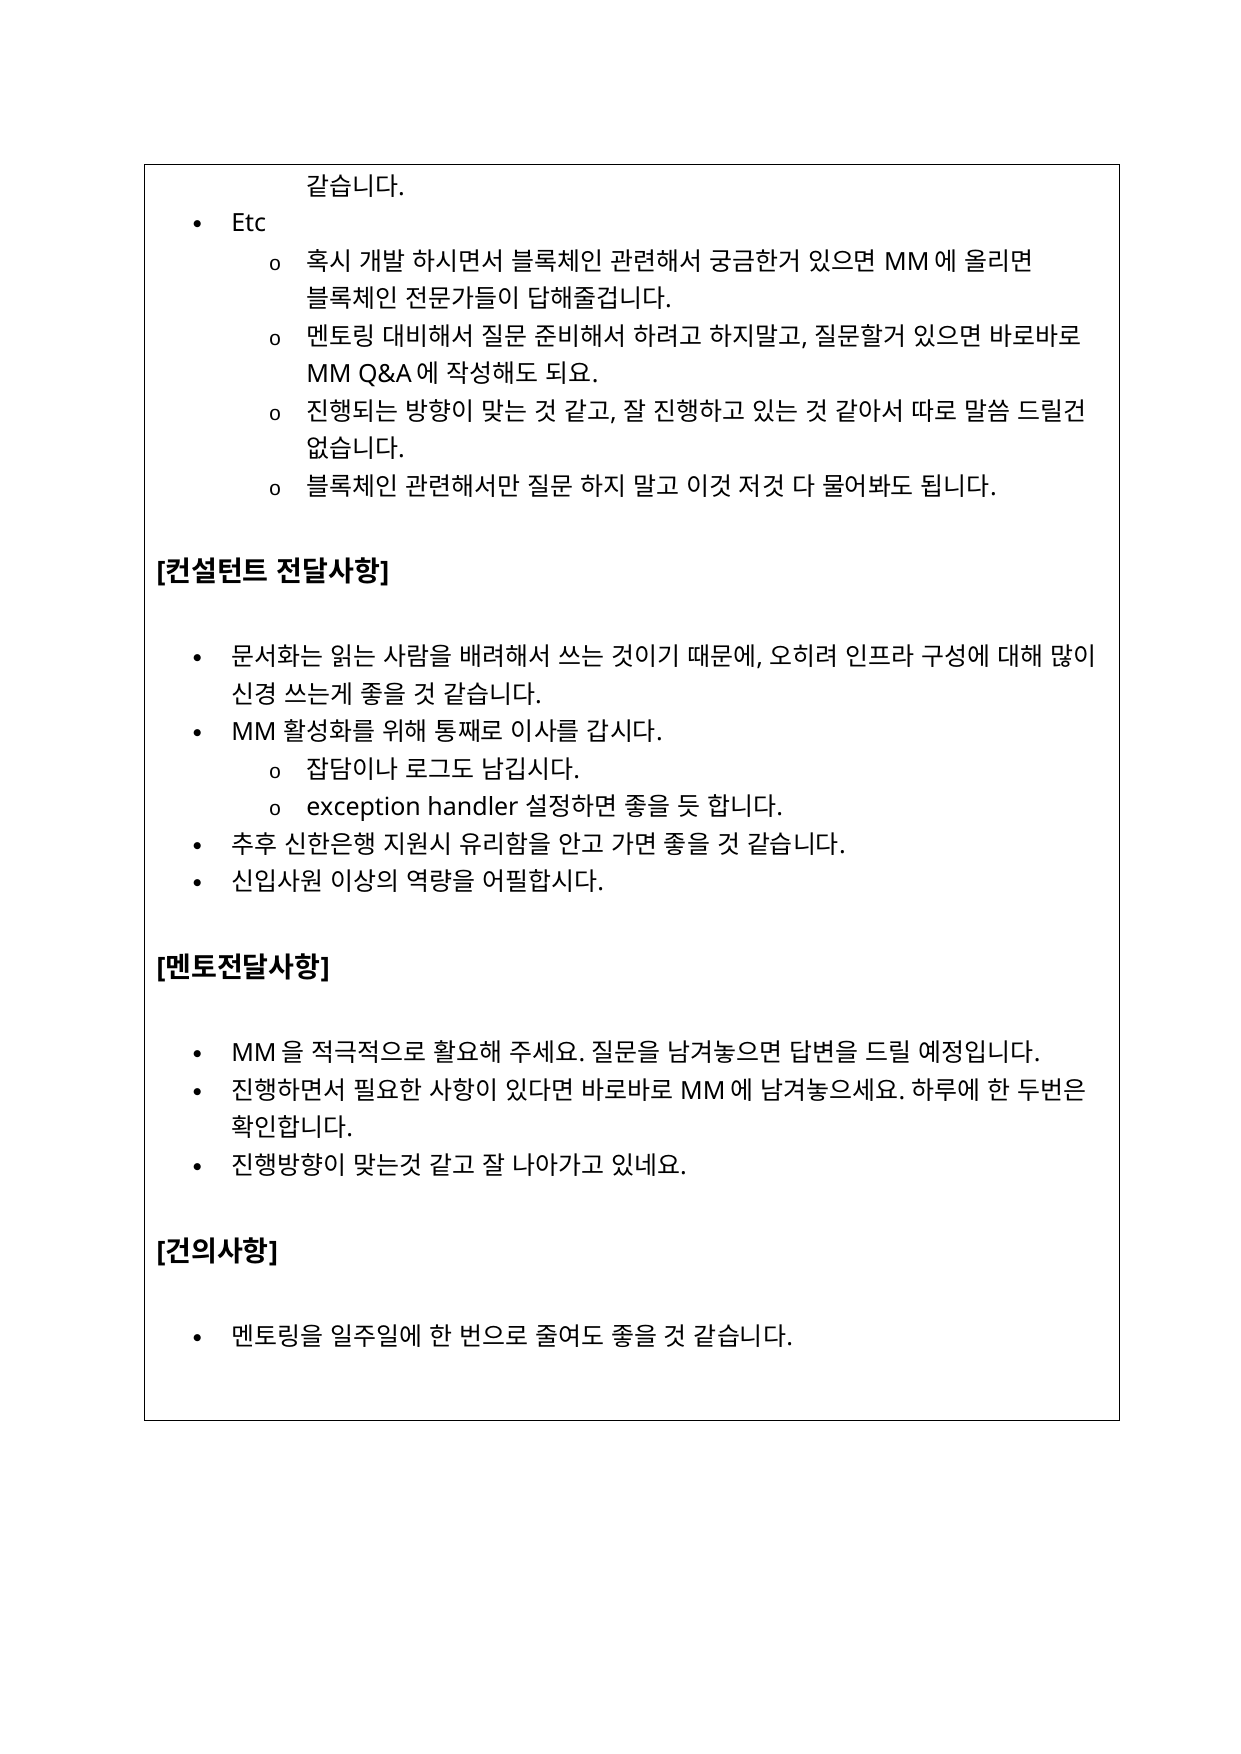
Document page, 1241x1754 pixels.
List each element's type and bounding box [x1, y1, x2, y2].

table_cell [145, 165, 1119, 1419]
